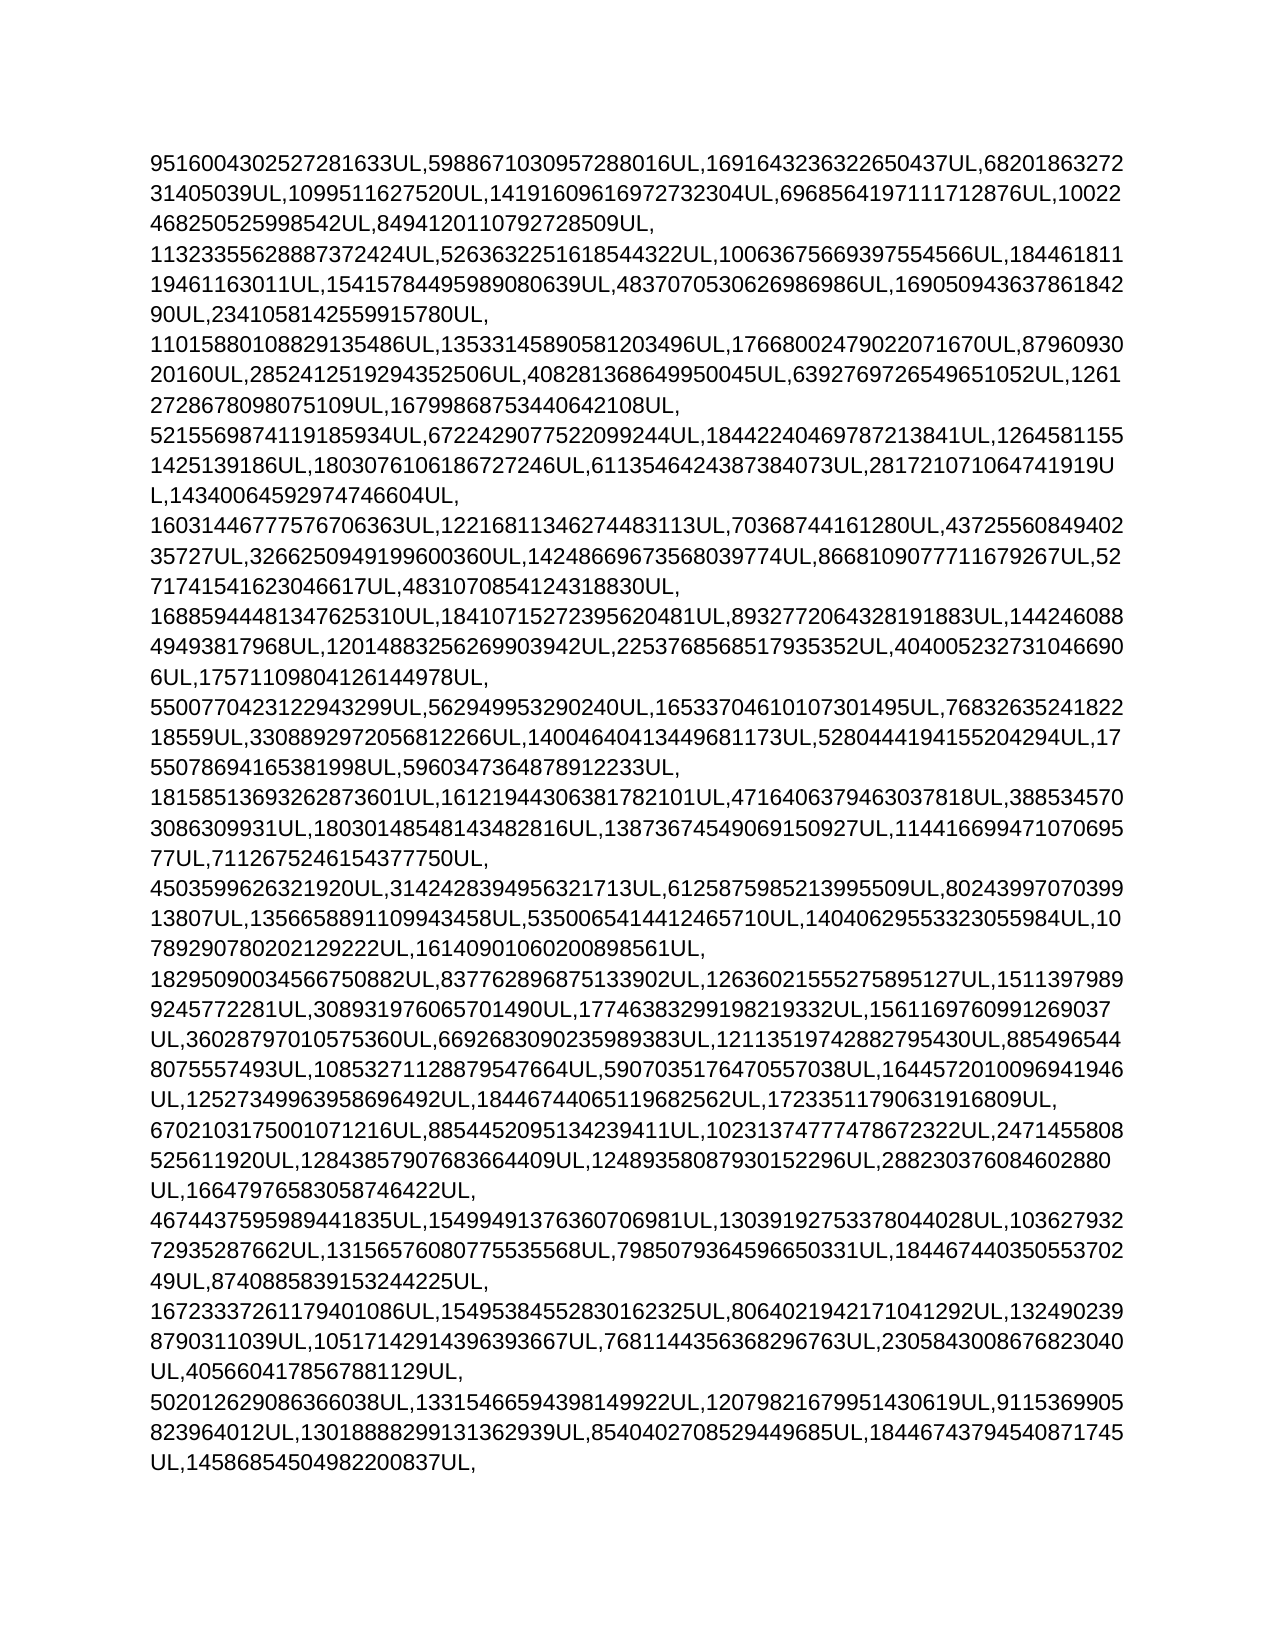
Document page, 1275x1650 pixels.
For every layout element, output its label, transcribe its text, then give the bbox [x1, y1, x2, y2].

text 9516004302527281633UL,5988671030957288016UL,1691643236322650437UL,6820186327231405039UL,1099511627520UL,14191609616972732304UL,6968564197111712876UL,10022468250525998542UL,8494120110792728509UL, [150, 150, 1125, 237]
text 4674437595989441835UL,15499491376360706981UL,13039192753378044028UL,10362793272935287662UL,13156576080775535568UL,7985079364596650331UL,18446744035055370249UL,8740885839153244225UL, [150, 1207, 1125, 1294]
text 4503599626321920UL,3142428394956321713UL,6125875985213995509UL,8024399707039913807UL,1356658891109943458UL,5350065414412465710UL,14040629553323055984UL,10789290780202129222UL,16140901060200898561UL, [150, 875, 1125, 962]
text 11323355628887372424UL,5263632251618544322UL,10063675669397554566UL,18446181119461163011UL,15415784495989080639UL,4837070530626986986UL,16905094363786184290UL,2341058142559915780UL, [150, 241, 1125, 327]
text 502012629086366038UL,13315466594398149922UL,12079821679951430619UL,9115369905823964012UL,13018888299131362939UL,8540402708529449685UL,18446743794540871745UL,14586854504982200837UL, [150, 1388, 1125, 1475]
text 11015880108829135486UL,13533145890581203496UL,17668002479022071670UL,8796093020160UL,2852412519294352506UL,408281368649950045UL,6392769726549651052UL,12612728678098075109UL,16799868753440642108UL, [150, 331, 1125, 418]
text 16723337261179401086UL,15495384552830162325UL,8064021942171041292UL,1324902398790311039UL,10517142914396393667UL,7681144356368296763UL,2305843008676823040UL,4056604178567881129UL, [150, 1298, 1125, 1385]
text 18295090034566750882UL,837762896875133902UL,12636021555275895127UL,15113979899245772281UL,308931976065701490UL,17746383299198219332UL,1561169760991269037UL,36028797010575360UL,6692683090235989383UL,12113519742882795430UL,8854965448075557493UL,10853271128879547664UL,5907035176470557038UL,1644572010096941946UL,12527349963958696492UL,18446744065119682562UL,17233511790631916809UL, [150, 966, 1125, 1113]
text 16031446777576706363UL,12216811346274483113UL,70368744161280UL,4372556084940235727UL,3266250949199600360UL,14248669673568039774UL,8668109077711679267UL,5271741541623046617UL,4831070854124318830UL, [150, 512, 1125, 599]
text 5500770423122943299UL,562949953290240UL,16533704610107301495UL,7683263524182218559UL,3308892972056812266UL,14004640413449681173UL,5280444194155204294UL,1755078694165381998UL,5960347364878912233UL, [150, 694, 1125, 781]
text 5215569874119185934UL,6722429077522099244UL,18442240469787213841UL,12645811551425139186UL,1803076106186727246UL,6113546424387384073UL,281721071064741919UL,14340064592974746604UL, [150, 422, 1125, 509]
text 6702103175001071216UL,8854452095134239411UL,10231374777478672322UL,2471455808525611920UL,12843857907683664409UL,12489358087930152296UL,288230376084602880UL,16647976583058746422UL, [150, 1117, 1125, 1203]
text 18158513693262873601UL,16121944306381782101UL,4716406379463037818UL,3885345703086309931UL,18030148548143482816UL,13873674549069150927UL,11441669947107069577UL,7112675246154377750UL, [150, 784, 1125, 871]
text 16885944481347625310UL,18410715272395620481UL,8932772064328191883UL,14424608849493817968UL,12014883256269903942UL,2253768568517935352UL,4040052327310466906UL,17571109804126144978UL, [150, 603, 1125, 690]
